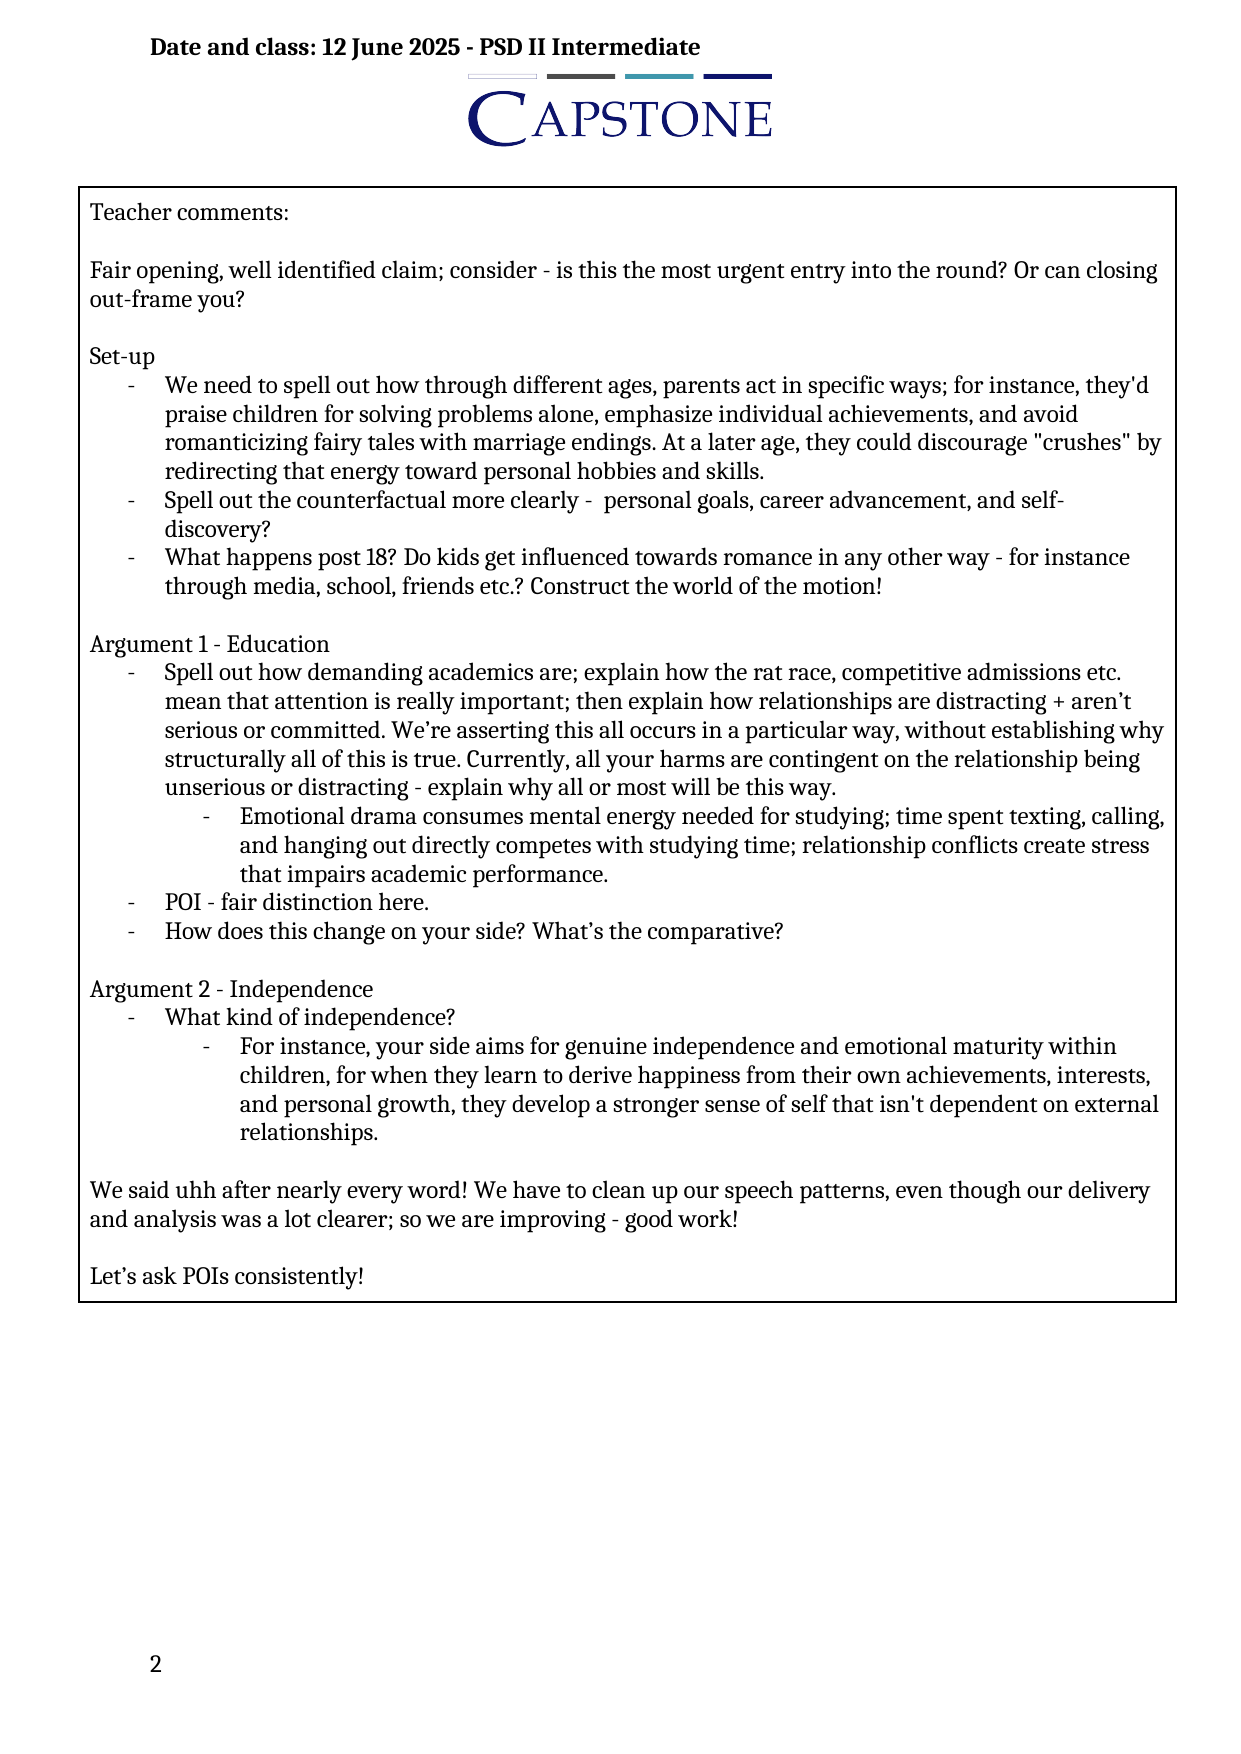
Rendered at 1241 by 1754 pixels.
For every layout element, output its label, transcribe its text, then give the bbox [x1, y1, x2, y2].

picture [460, 66, 781, 153]
table_cell Teacher comments: Fair opening, well identified claim; consider - is this the most urgent entry into the round? Or can closing out-frame you? Set-up We need to spell out how through different ages, parents act in specific ways; for instance, they'd praise children for solving problems alone, emphasize individual achievements, and avoid romanticizing fairy tales with marriage endings. At a later age, they could discourage "crushes" by redirecting that energy toward personal hobbies and skills. Spell out the counterfactual more clearly - personal goals, career advancement, and self-discovery? What happens post 18? Do kids get influenced towards romance in any other way - for instance through media, school, friends etc.? Construct the world of the motion! Argument 1 - Education Spell out how demanding academics are; explain how the rat race, competitive admissions etc. mean that attention is really important; then explain how relationships are distracting + aren’t serious or committed. We’re asserting this all occurs in a particular way, without establishing why structurally all of this is true. Currently, all your harms are contingent on the relationship being unserious or distracting - explain why all or most will be this way. Emotional drama consumes mental energy needed for studying; time spent texting, calling, and hanging out directly competes with studying time; relationship conflicts create stress that impairs academic performance. POI - fair distinction here. How does this change on your side? What’s the comparative? Argument 2 - Independence What kind of independence? For instance, your side aims for genuine independence and emotional maturity within children, for when they learn to derive happiness from their own achievements, interests, and personal growth, they develop a stronger sense of self that isn't dependent on external relationships. We said uhh after nearly every word! We have to clean up our speech patterns, even though our delivery and analysis was a lot clearer; so we are improving - good work! Let’s ask POIs consistently! [80, 188, 1175, 1301]
